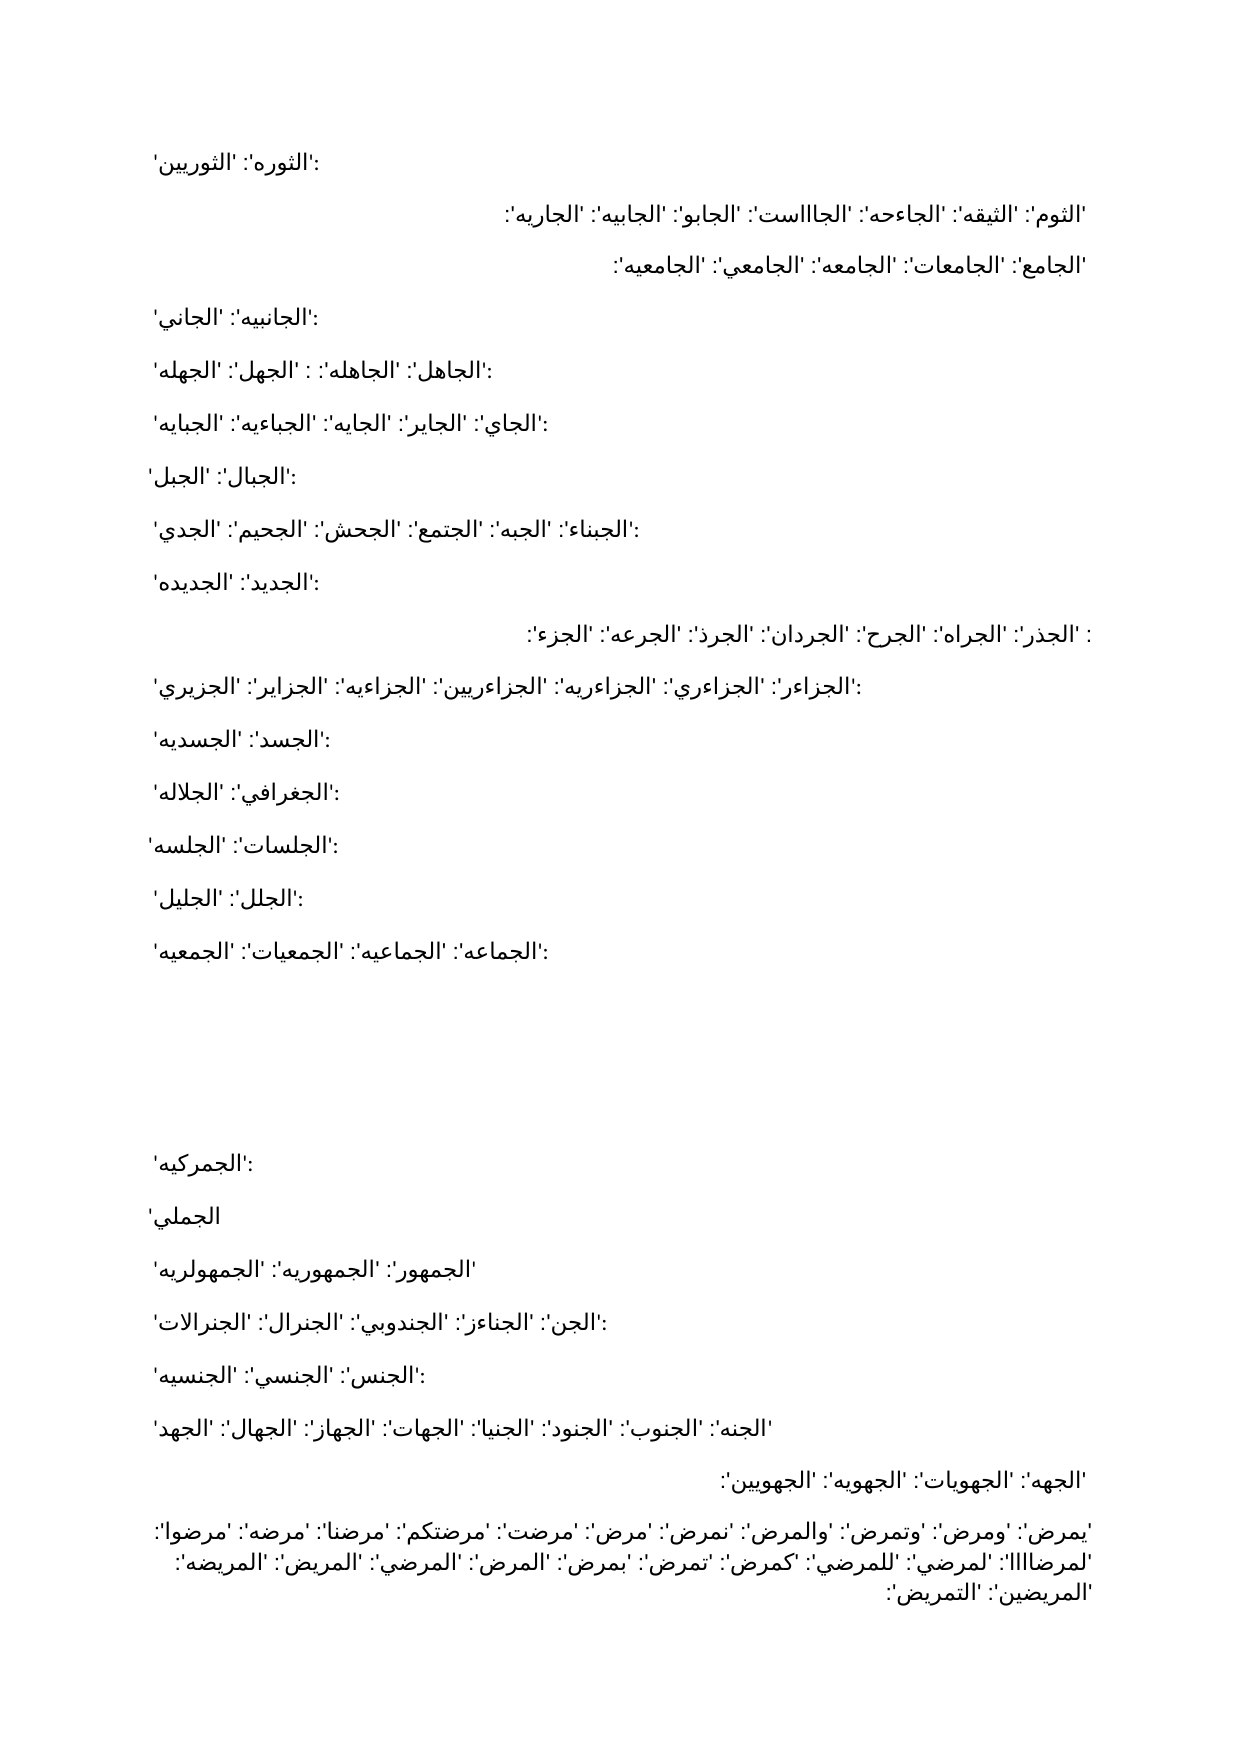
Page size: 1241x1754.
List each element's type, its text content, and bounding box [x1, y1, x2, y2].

text 'الجبال': 'الجبل': [148, 462, 1093, 490]
text 'الجاهل': 'الجاهله': : 'الجهل': 'الجهله': [148, 356, 1093, 384]
text 'الجنه': 'الجنوب': 'الجنود': 'الجنيا': 'الجهات': 'الجهاز': 'الجهال': 'الجهد' [148, 1414, 1093, 1442]
text 'الجبناء': 'الجبه': 'الجتمع': 'الجحش': 'الجحيم': 'الجدي': [148, 515, 1093, 543]
text 'الجاي': 'الجاير': 'الجايه': 'الجباءيه': 'الجبايه': [148, 409, 1093, 437]
text 'الجديد': 'الجديده': [148, 568, 1093, 596]
text 'الجلل': 'الجليل': [148, 884, 1093, 912]
text 'الجغرافي': 'الجلاله': [148, 778, 1093, 806]
text 'الجسد': 'الجسديه': [148, 725, 1093, 753]
text 'الجن': 'الجناءز': 'الجندوبي': 'الجنرال': 'الجنرالات': [148, 1308, 1093, 1336]
text 'الثوم': 'الثيقه': 'الجاءحه': 'الجاااست': 'الجابو': 'الجابيه': 'الجاريه': [148, 201, 1093, 227]
text : 'الجذر': 'الجراه': 'الجرح': 'الجردان': 'الجرذ': 'الجرعه': 'الجزء': [148, 621, 1093, 647]
text 'الجزاءر': 'الجزاءري': 'الجزاءريه': 'الجزاءريين': 'الجزاءيه': 'الجزاير': 'الجزيري': [148, 672, 1093, 700]
text 'الجنس': 'الجنسي': 'الجنسيه': [148, 1361, 1093, 1389]
text 'الجلسات': 'الجلسه': [148, 831, 1093, 859]
text 'الجهه': 'الجهويات': 'الجهويه': 'الجهويين': [148, 1467, 1093, 1493]
text 'الثوره': 'الثوريين': [148, 148, 1093, 176]
text 'الجامع': 'الجامعات': 'الجامعه': 'الجامعي': 'الجامعيه': [148, 252, 1093, 278]
text 'الجمهور': 'الجمهوريه': 'الجمهولريه' [148, 1255, 1093, 1283]
text 'الجملي [148, 1202, 1093, 1230]
text 'الجمركيه': [148, 1149, 1093, 1177]
text 'الجماعه': 'الجماعيه': 'الجمعيات': 'الجمعيه': [148, 937, 1093, 965]
text 'يمرض': 'ومرض': 'وتمرض': 'والمرض': 'نمرض': 'مرض': 'مرضت': 'مرضتكم': 'مرضنا': 'مرضه': 'مرضوا': 'لمرضاااا': 'لمرضي': 'للمرضي': 'كمرض': 'تمرض': 'بمرض': 'المرض': 'المرضي': 'المريض': 'المريضه': 'المريضين': 'التمريض': [148, 1518, 1093, 1605]
text 'الجانبيه': 'الجاني': [148, 303, 1093, 331]
